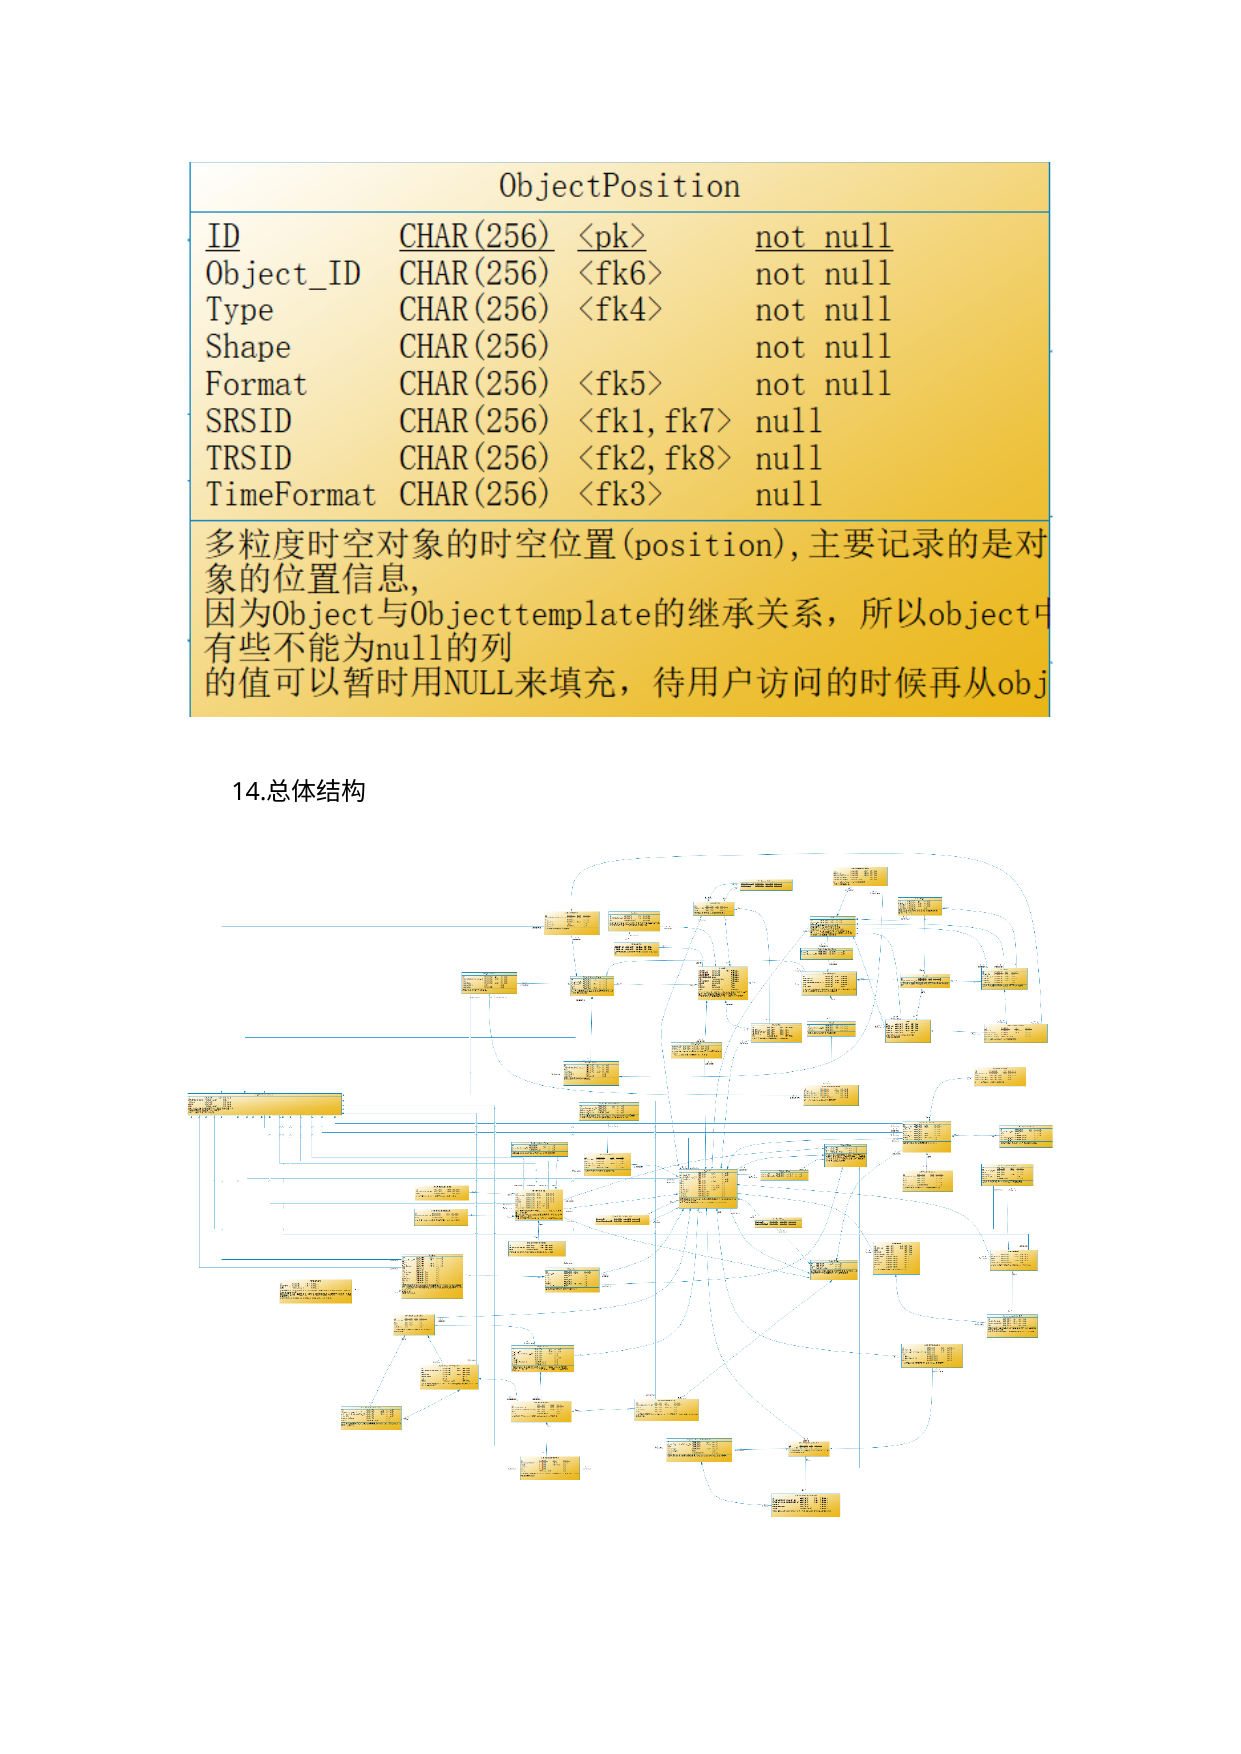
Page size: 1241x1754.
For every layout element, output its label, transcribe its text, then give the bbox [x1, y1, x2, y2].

picture [187, 162, 1053, 717]
text 14.总体结构 [187, 757, 1053, 822]
picture [187, 849, 1053, 1517]
